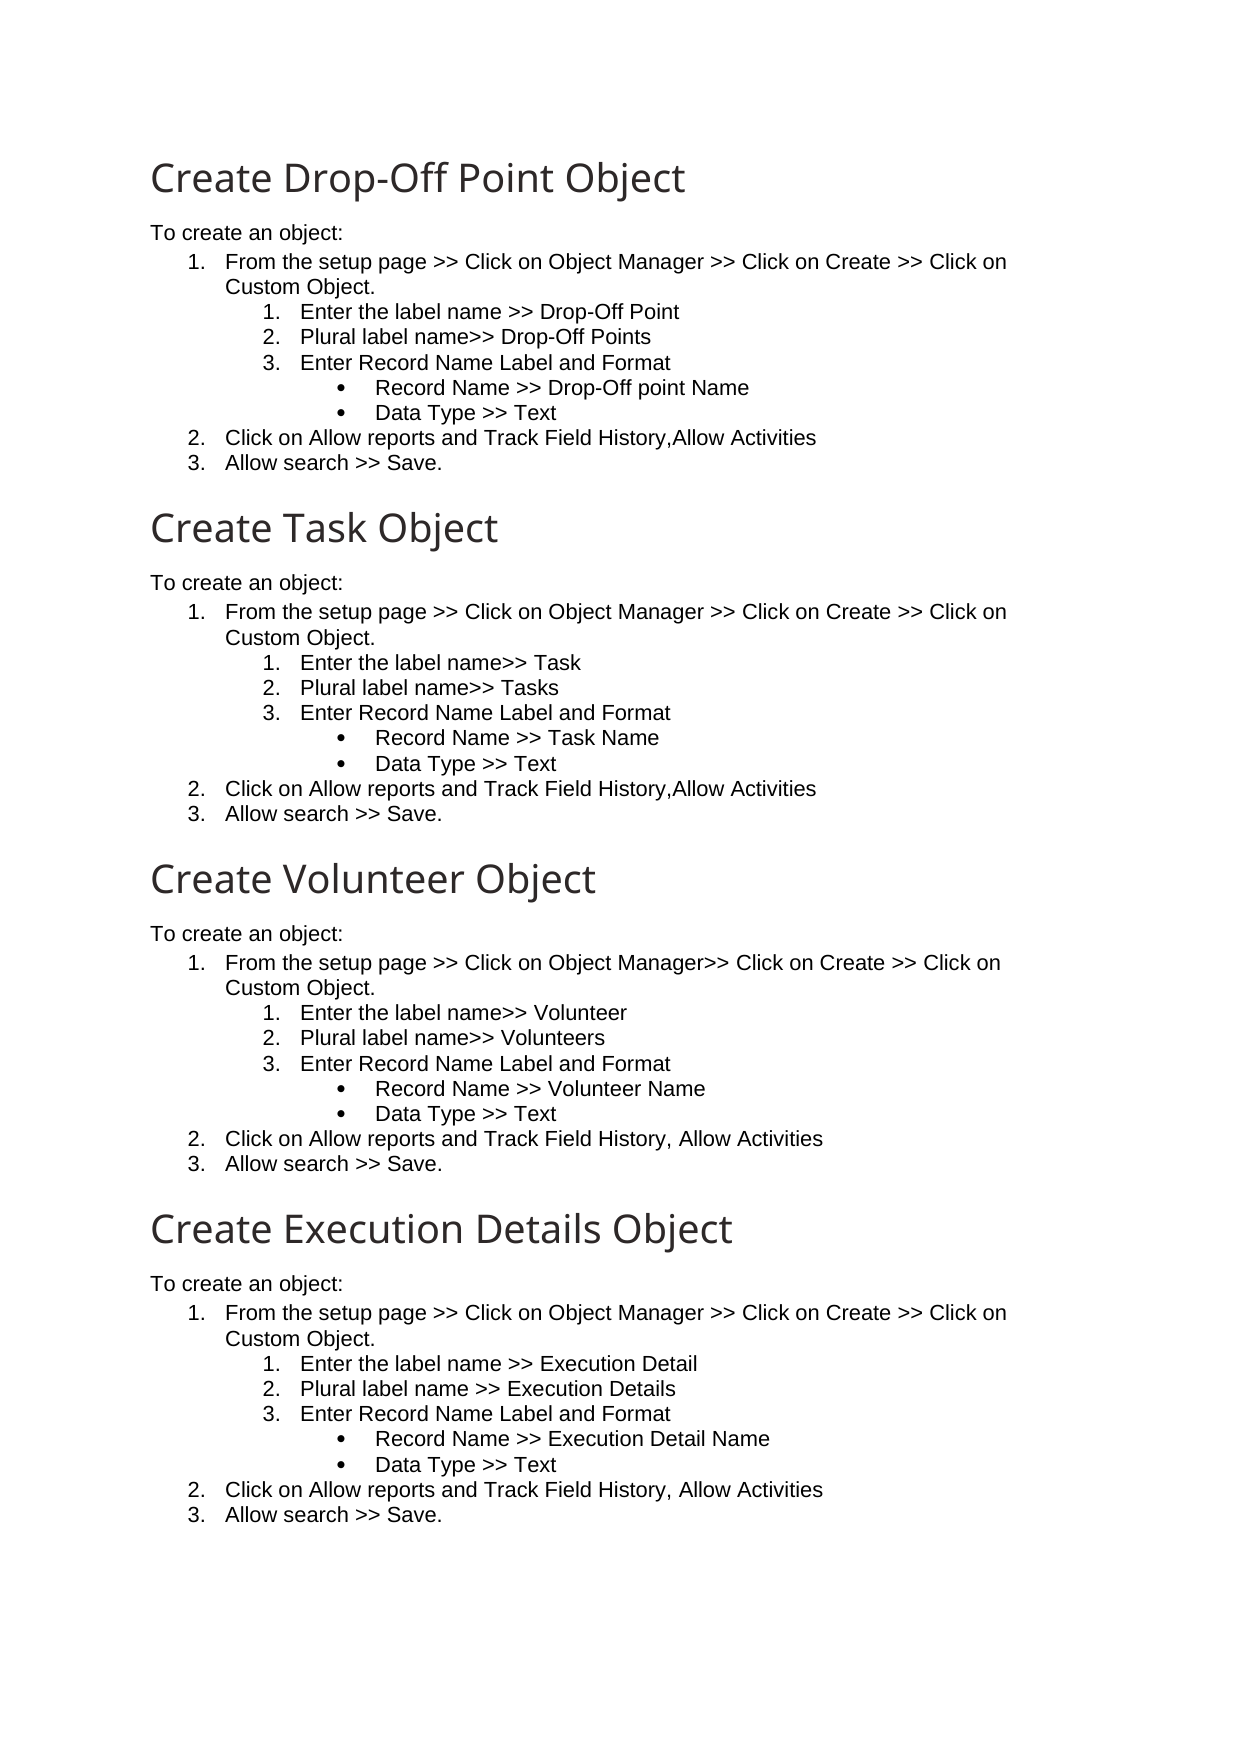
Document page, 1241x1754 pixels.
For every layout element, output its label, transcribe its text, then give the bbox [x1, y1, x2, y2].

subtitle Create Drop-Off Point Object [150, 150, 1090, 204]
list Record Name >> Task Name [337, 725, 1090, 750]
list Enter the label name>> Task [262, 649, 1090, 675]
list Enter the label name >> Drop-Off Point [262, 299, 1090, 324]
list Allow search >> Save. [187, 1151, 1090, 1177]
list Record Name >> Volunteer Name [337, 1076, 1090, 1101]
list From the setup page >> Click on Object Manager>> Click on Create >> Click on Custom Object. [187, 950, 1065, 1000]
subtitle Create Task Object [150, 501, 1090, 554]
list Record Name >> Drop-Off point Name [337, 375, 1090, 400]
subtitle Create Volunteer Object [150, 851, 1090, 905]
list Enter the label name>> Volunteer [262, 1000, 1090, 1025]
list Click on Allow reports and Track Field History, Allow Activities [187, 1126, 1090, 1151]
list Data Type >> Text [337, 1101, 1090, 1126]
list From the setup page >> Click on Object Manager >> Click on Create >> Click on Custom Object. [187, 1300, 1065, 1351]
text To create an object: [150, 219, 1090, 245]
text To create an object: [150, 921, 1090, 946]
list Enter Record Name Label and Format [262, 349, 1090, 375]
list Allow search >> Save. [187, 1502, 1090, 1527]
list Enter Record Name Label and Format [262, 1051, 1090, 1076]
list Click on Allow reports and Track Field History, Allow Activities [187, 1477, 1090, 1502]
list Plural label name>> Drop-Off Points [262, 324, 1090, 349]
list Plural label name>> Volunteers [262, 1025, 1090, 1051]
list Enter Record Name Label and Format [262, 700, 1090, 725]
list Allow search >> Save. [187, 801, 1090, 826]
list From the setup page >> Click on Object Manager >> Click on Create >> Click on Custom Object. [187, 599, 1065, 649]
list Plural label name>> Tasks [262, 675, 1090, 700]
list Data Type >> Text [337, 400, 1090, 425]
list Click on Allow reports and Track Field History,Allow Activities [187, 776, 1090, 801]
list Plural label name >> Execution Details [262, 1376, 1090, 1401]
list Enter the label name >> Execution Detail [262, 1351, 1090, 1376]
text To create an object: [150, 1271, 1090, 1296]
list Enter Record Name Label and Format [262, 1401, 1090, 1426]
list Data Type >> Text [337, 1451, 1090, 1477]
text To create an object: [150, 570, 1090, 595]
subtitle Create Execution Details Object [150, 1202, 1090, 1256]
list Allow search >> Save. [187, 450, 1090, 476]
list Data Type >> Text [337, 750, 1090, 776]
list Click on Allow reports and Track Field History,Allow Activities [187, 425, 1090, 450]
list Record Name >> Execution Detail Name [337, 1426, 1090, 1451]
list From the setup page >> Click on Object Manager >> Click on Create >> Click on Custom Object. [187, 249, 1065, 299]
